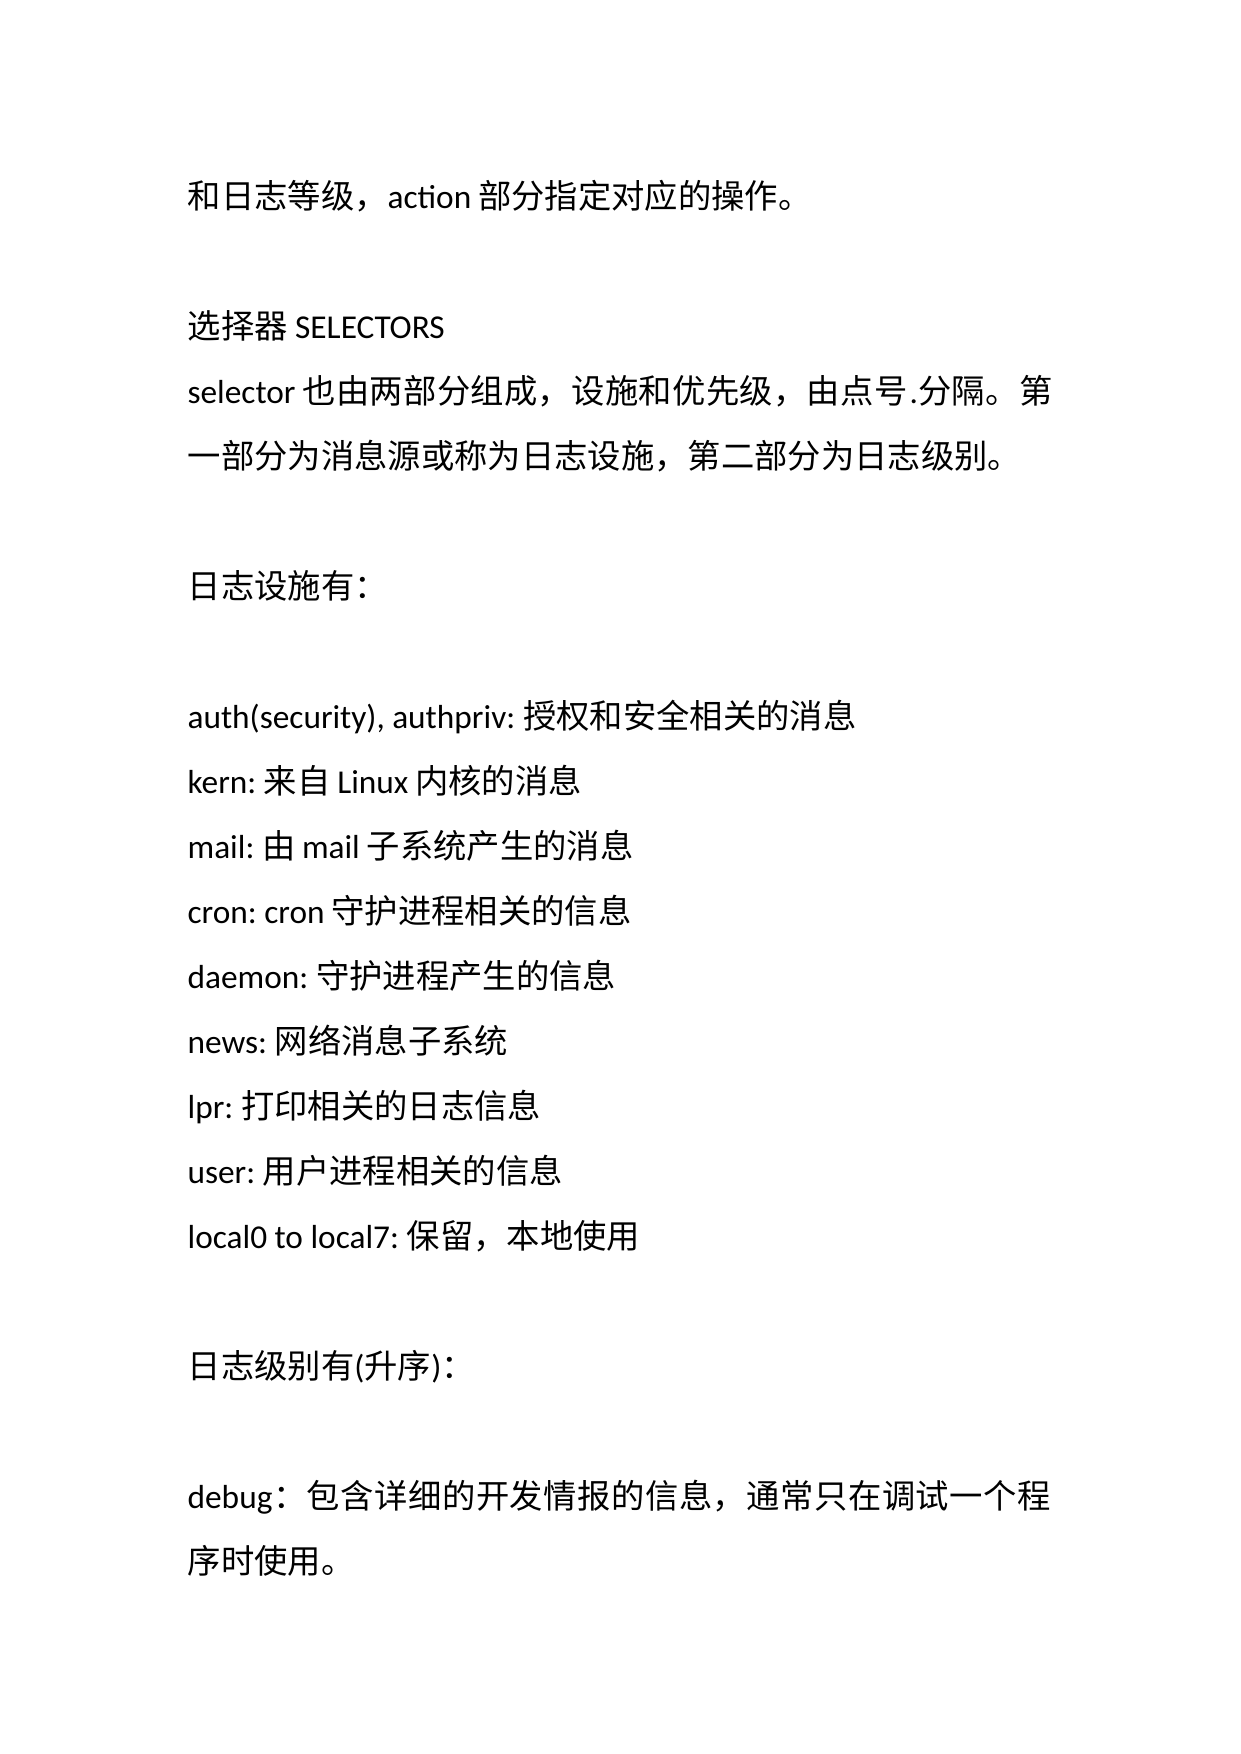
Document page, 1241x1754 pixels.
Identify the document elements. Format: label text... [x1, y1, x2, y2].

text user: 用户进程相关的信息 [187, 1137, 1053, 1202]
text mail: 由mail子系统产生的消息 [187, 812, 1053, 877]
text debug：包含详细的开发情报的信息，通常只在调试一个程序时使用。 [187, 1462, 1053, 1592]
text lpr: 打印相关的日志信息 [187, 1072, 1053, 1137]
text auth(security), authpriv: 授权和安全相关的消息 [187, 682, 1053, 747]
text local0 to local7: 保留，本地使用 [187, 1202, 1053, 1267]
text selector也由两部分组成，设施和优先级，由点号.分隔。第一部分为消息源或称为日志设施，第二部分为日志级别。 [187, 357, 1053, 487]
text kern: 来自Linux内核的消息 [187, 747, 1053, 812]
text daemon: 守护进程产生的信息 [187, 942, 1053, 1007]
text news: 网络消息子系统 [187, 1007, 1053, 1072]
text 日志级别有(升序)： [187, 1332, 1053, 1397]
text 选择器 SELECTORS [187, 292, 1053, 357]
text cron: cron守护进程相关的信息 [187, 877, 1053, 942]
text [187, 162, 1053, 227]
text 日志设施有： [187, 552, 1053, 617]
